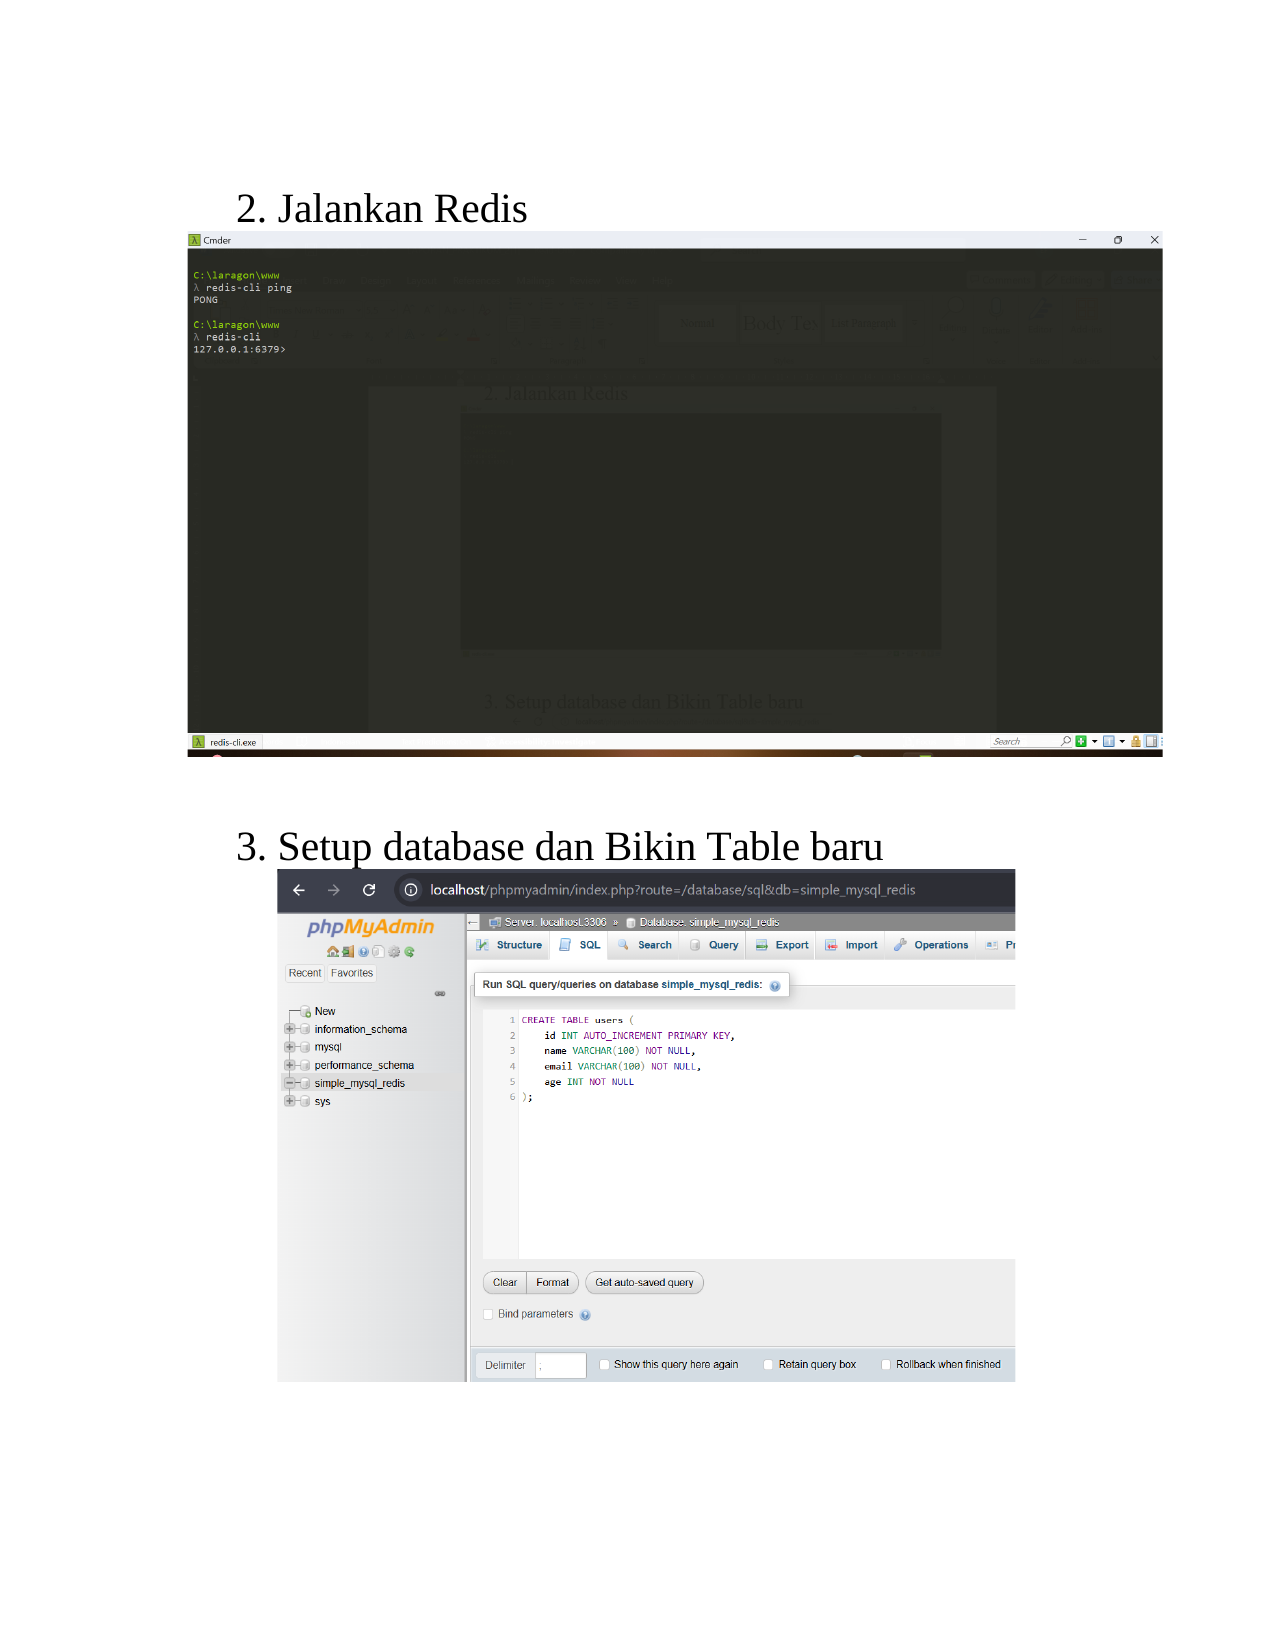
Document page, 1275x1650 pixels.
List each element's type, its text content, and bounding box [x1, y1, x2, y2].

picture [187, 231, 1163, 757]
list Setup database dan Bikin Table baru [236, 821, 1162, 869]
picture [277, 869, 1016, 1382]
list Jalankan Redis [236, 183, 1162, 231]
